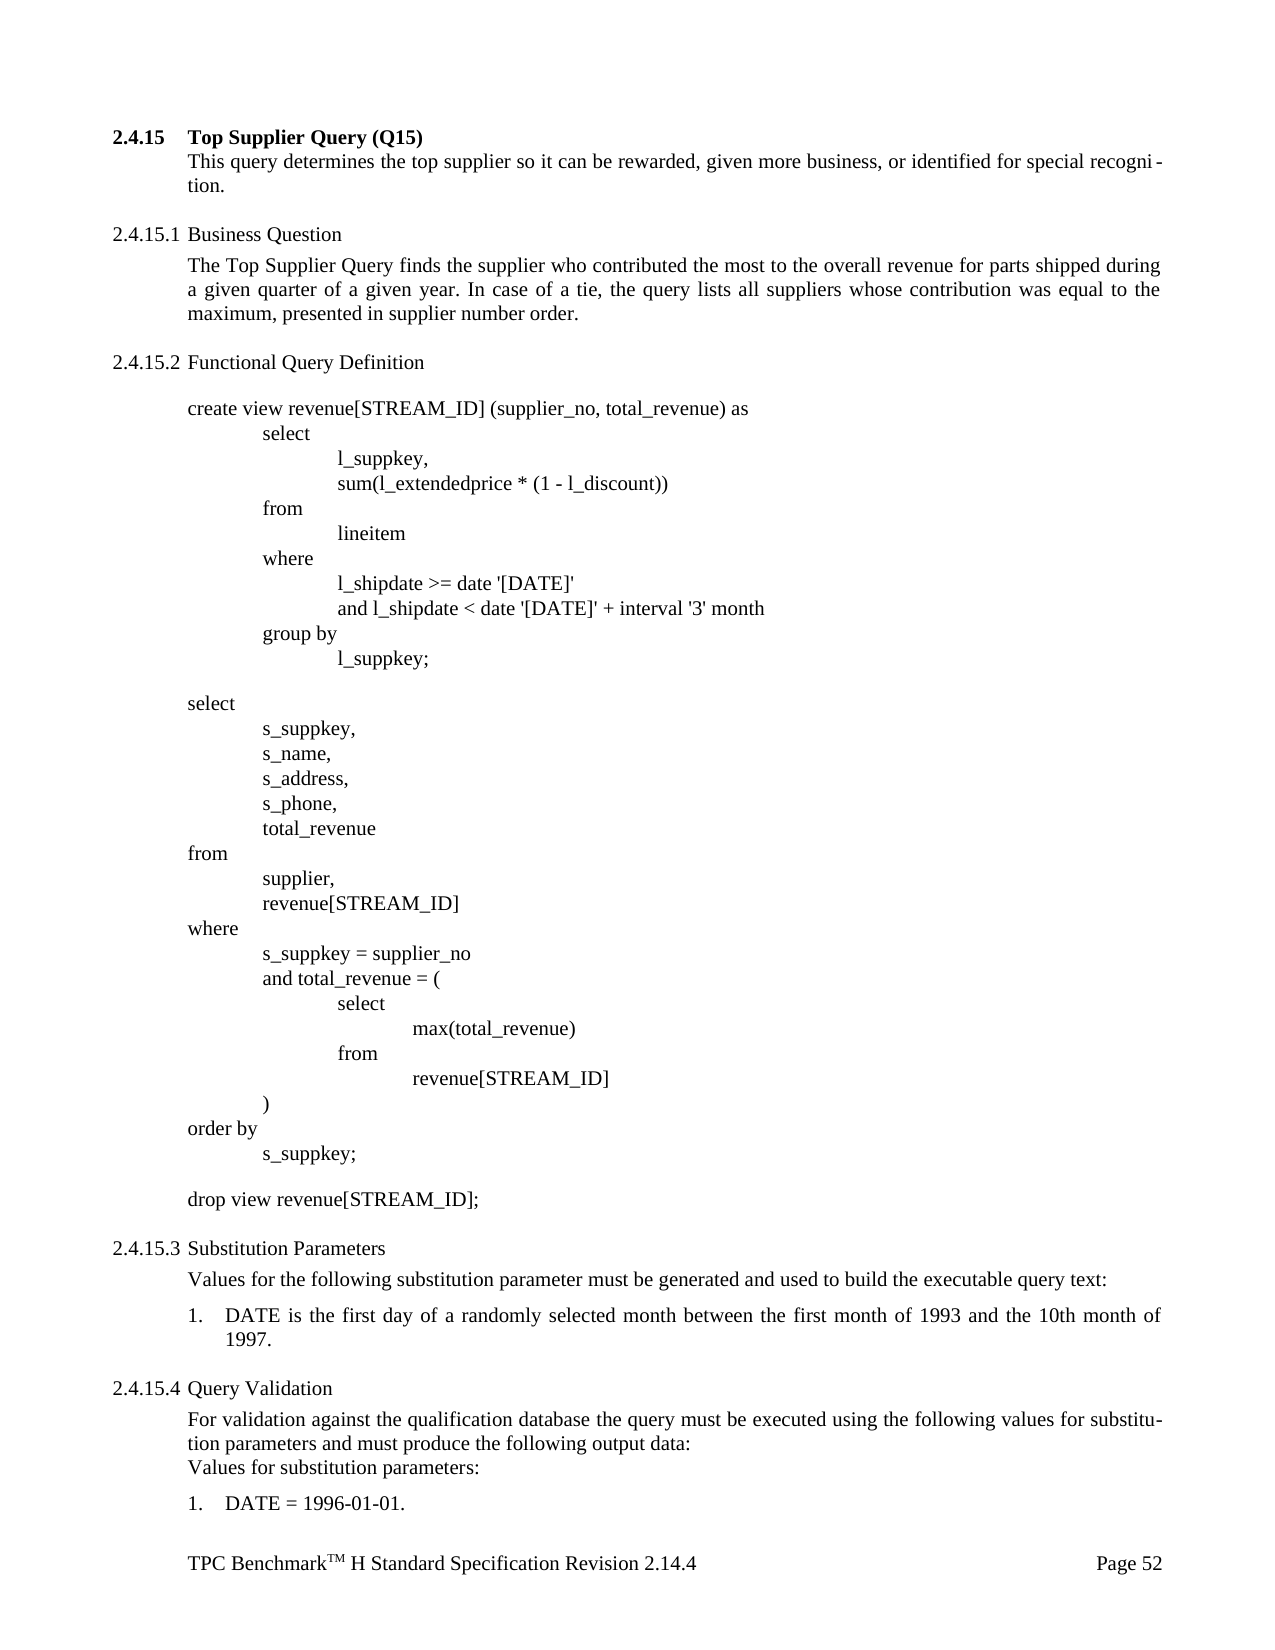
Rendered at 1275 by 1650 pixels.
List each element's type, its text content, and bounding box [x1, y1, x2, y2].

text s_suppkey, [262, 715, 1162, 740]
text revenue[STREAM_ID] [262, 890, 1162, 915]
list DATE = 1996-01-01. [187, 1491, 1162, 1515]
text where [262, 544, 1162, 569]
text s_name, [262, 740, 1162, 765]
text lineitem [337, 519, 1162, 544]
text select [187, 690, 1162, 715]
text s_phone, [262, 790, 1162, 815]
text l_shipdate >= date '[DATE]' [337, 569, 1162, 594]
text from [262, 494, 1162, 519]
text total_revenue [262, 815, 1162, 840]
text s_suppkey; [262, 1140, 1162, 1165]
text supplier, [262, 865, 1162, 890]
text and total_revenue = ( [262, 965, 1162, 990]
text select [262, 419, 1162, 444]
subtitle Query Validation [112, 1376, 1162, 1400]
text from [337, 1040, 1162, 1065]
text sum(l_extendedprice * (1 - l_discount)) [337, 469, 1162, 494]
text where [187, 915, 1162, 940]
text s_address, [262, 765, 1162, 790]
text This query determines the top supplier so it can be rewarded, given more business, or identified for special recognition. [187, 149, 1162, 197]
subtitle Business Question [112, 222, 1162, 246]
list DATE is the first day of a randomly selected month between the first month of 1993 and the 10th month of 1997. [187, 1303, 1162, 1351]
text create view revenue[STREAM_ID] (supplier_no, total_revenue) as [187, 394, 1162, 419]
text The Top Supplier Query finds the supplier who contributed the most to the overall revenue for parts shipped during a given quarter of a given year. In case of a tie, the query lists all suppliers whose contribution was equal to the maximum, presented in supplier number order. [187, 252, 1162, 325]
text revenue[STREAM_ID] [412, 1065, 1162, 1090]
text select [337, 990, 1162, 1015]
text max(total_revenue) [412, 1015, 1162, 1040]
text Values for the following substitution parameter must be generated and used to build the executable query text: [187, 1267, 1162, 1291]
text group by [262, 619, 1162, 644]
text from [187, 840, 1162, 865]
text l_suppkey, [337, 444, 1162, 469]
text For validation against the qualification database the query must be executed using the following values for substitution parameters and must produce the following output data: [187, 1407, 1162, 1455]
text order by [187, 1115, 1162, 1140]
subtitle Functional Query Definition [112, 350, 1162, 374]
subtitle Substitution Parameters [112, 1236, 1162, 1260]
text s_suppkey = supplier_no [262, 940, 1162, 965]
subtitle Top Supplier Query (Q15) [112, 125, 1162, 149]
text and l_shipdate < date '[DATE]' + interval '3' month [337, 594, 1162, 619]
text l_suppkey; [337, 644, 1162, 669]
text Values for substitution parameters: [187, 1455, 1162, 1479]
text ) [262, 1090, 1162, 1115]
text drop view revenue[STREAM_ID]; [187, 1186, 1162, 1211]
